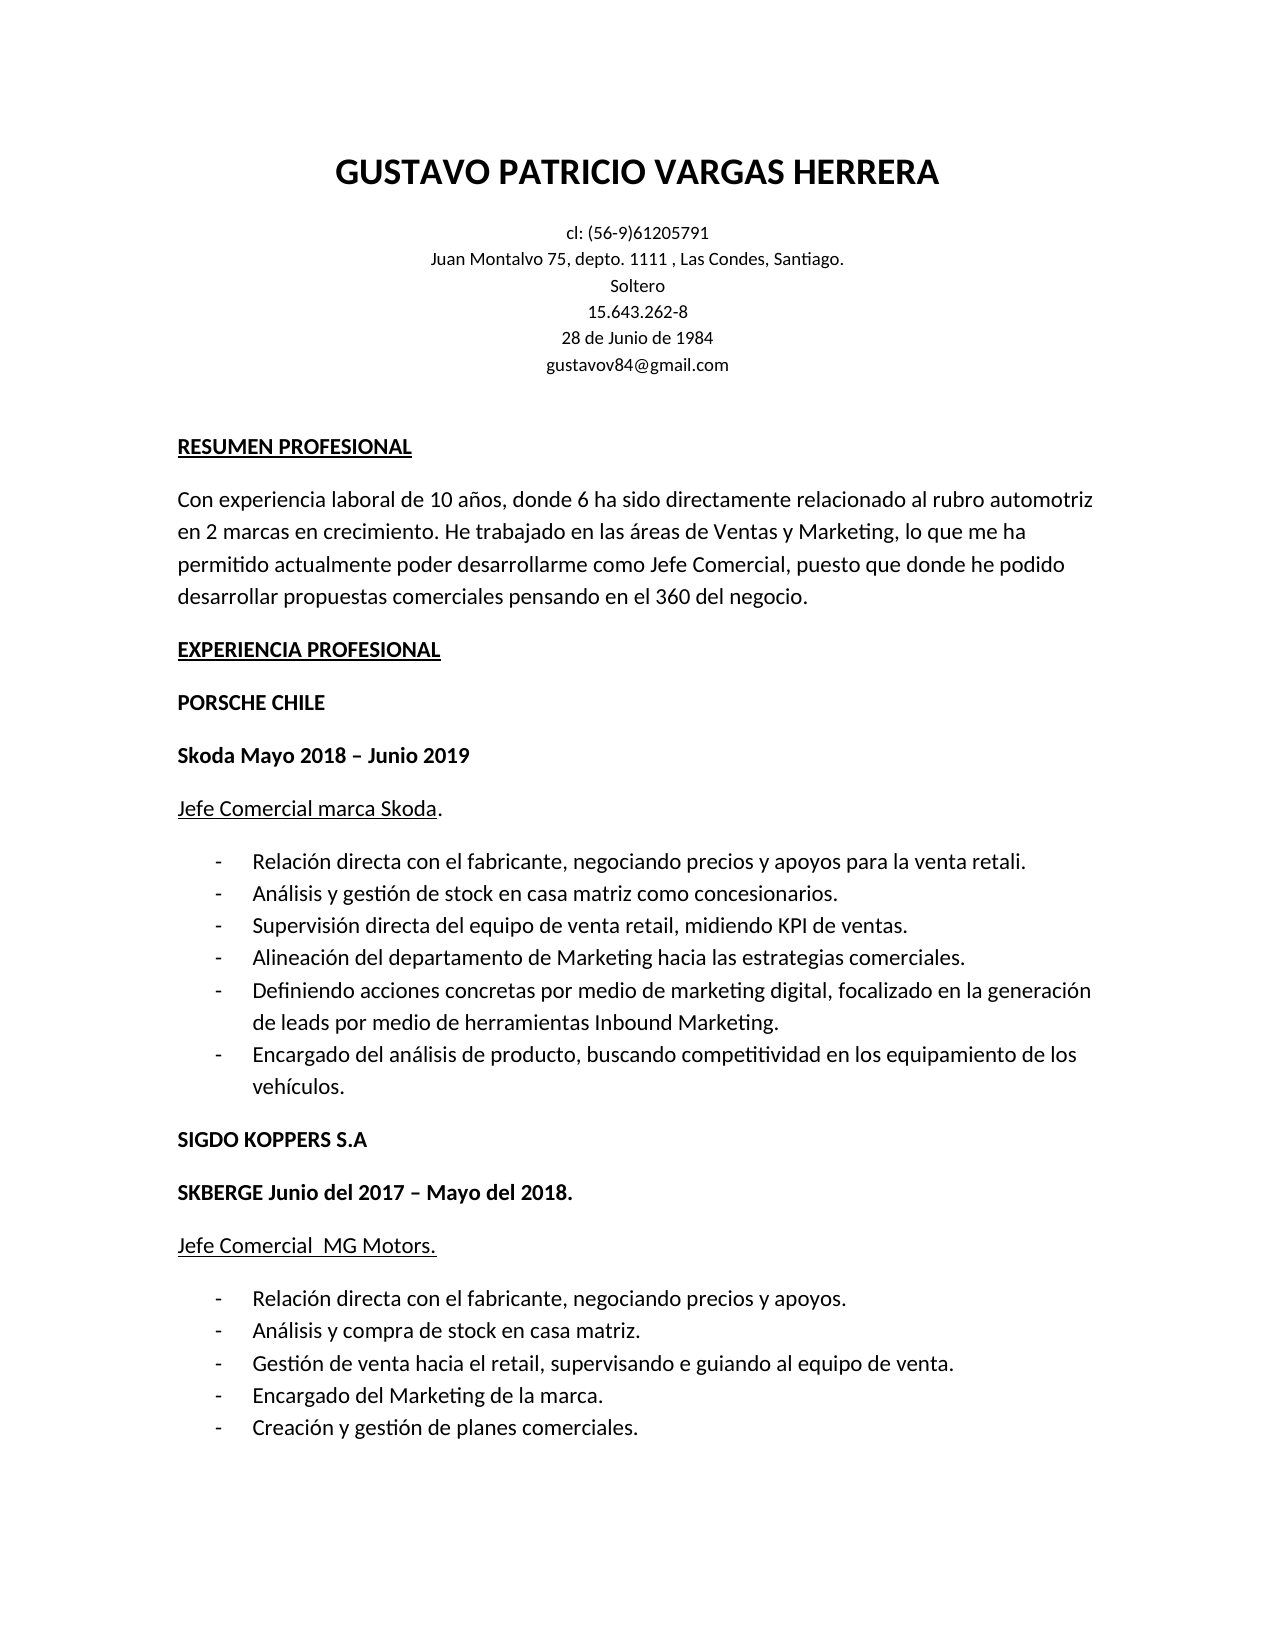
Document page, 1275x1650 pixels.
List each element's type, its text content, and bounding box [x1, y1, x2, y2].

list Análisis y compra de stock en casa matriz. [215, 1317, 1098, 1344]
text Jefe Comercial marca Skoda. [177, 794, 1098, 822]
text 15.643.262-8 [177, 300, 1098, 323]
text EXPERIENCIA PROFESIONAL [177, 635, 1098, 663]
list Definiendo acciones concretas por medio de marketing digital, focalizado en la generación de leads por medio de herramientas Inbound Marketing. [215, 976, 1098, 1036]
list Encargado del análisis de producto, buscando competitividad en los equipamiento de los vehículos. [215, 1040, 1098, 1100]
text Soltero [177, 274, 1098, 297]
text Con experiencia laboral de 10 años, donde 6 ha sido directamente relacionado al rubro automotriz en 2 marcas en crecimiento. He trabajado en las áreas de Ventas y Marketing, lo que me ha permitido actualmente poder desarrollarme como Jefe Comercial, puesto que donde he podido desarrollar propuestas comerciales pensando en el 360 del negocio. [177, 485, 1098, 610]
text 28 de Junio de 1984 [177, 327, 1098, 349]
text SIGDO KOPPERS S.A [177, 1125, 1098, 1153]
text RESUMEN PROFESIONAL [177, 432, 1098, 460]
list Supervisión directa del equipo de venta retail, midiendo KPI de ventas. [215, 911, 1098, 939]
text gustavov84@gmail.com [177, 353, 1098, 376]
list Análisis y gestión de stock en casa matriz como concesionarios. [215, 879, 1098, 907]
list Relación directa con el fabricante, negociando precios y apoyos para la venta retali. [215, 847, 1098, 875]
list Gestión de venta hacia el retail, supervisando e guiando al equipo de venta. [215, 1349, 1098, 1377]
text GUSTAVO PATRICIO VARGAS HERRERA [177, 148, 1098, 193]
text Skoda Mayo 2018 – Junio 2019 [177, 741, 1098, 769]
list Relación directa con el fabricante, negociando precios y apoyos. [215, 1284, 1098, 1312]
text Jefe Comercial MG Motors. [177, 1231, 1098, 1259]
text Juan Montalvo 75, depto. 1111 , Las Condes, Santiago. [177, 247, 1098, 270]
list Encargado del Marketing de la marca. [215, 1381, 1098, 1409]
list Alineación del departamento de Marketing hacia las estrategias comerciales. [215, 943, 1098, 972]
text PORSCHE CHILE [177, 688, 1098, 716]
text cl: (56-9)61205791 [177, 221, 1098, 244]
text SKBERGE Junio del 2017 – Mayo del 2018. [177, 1178, 1098, 1206]
list Creación y gestión de planes comerciales. [215, 1413, 1098, 1441]
